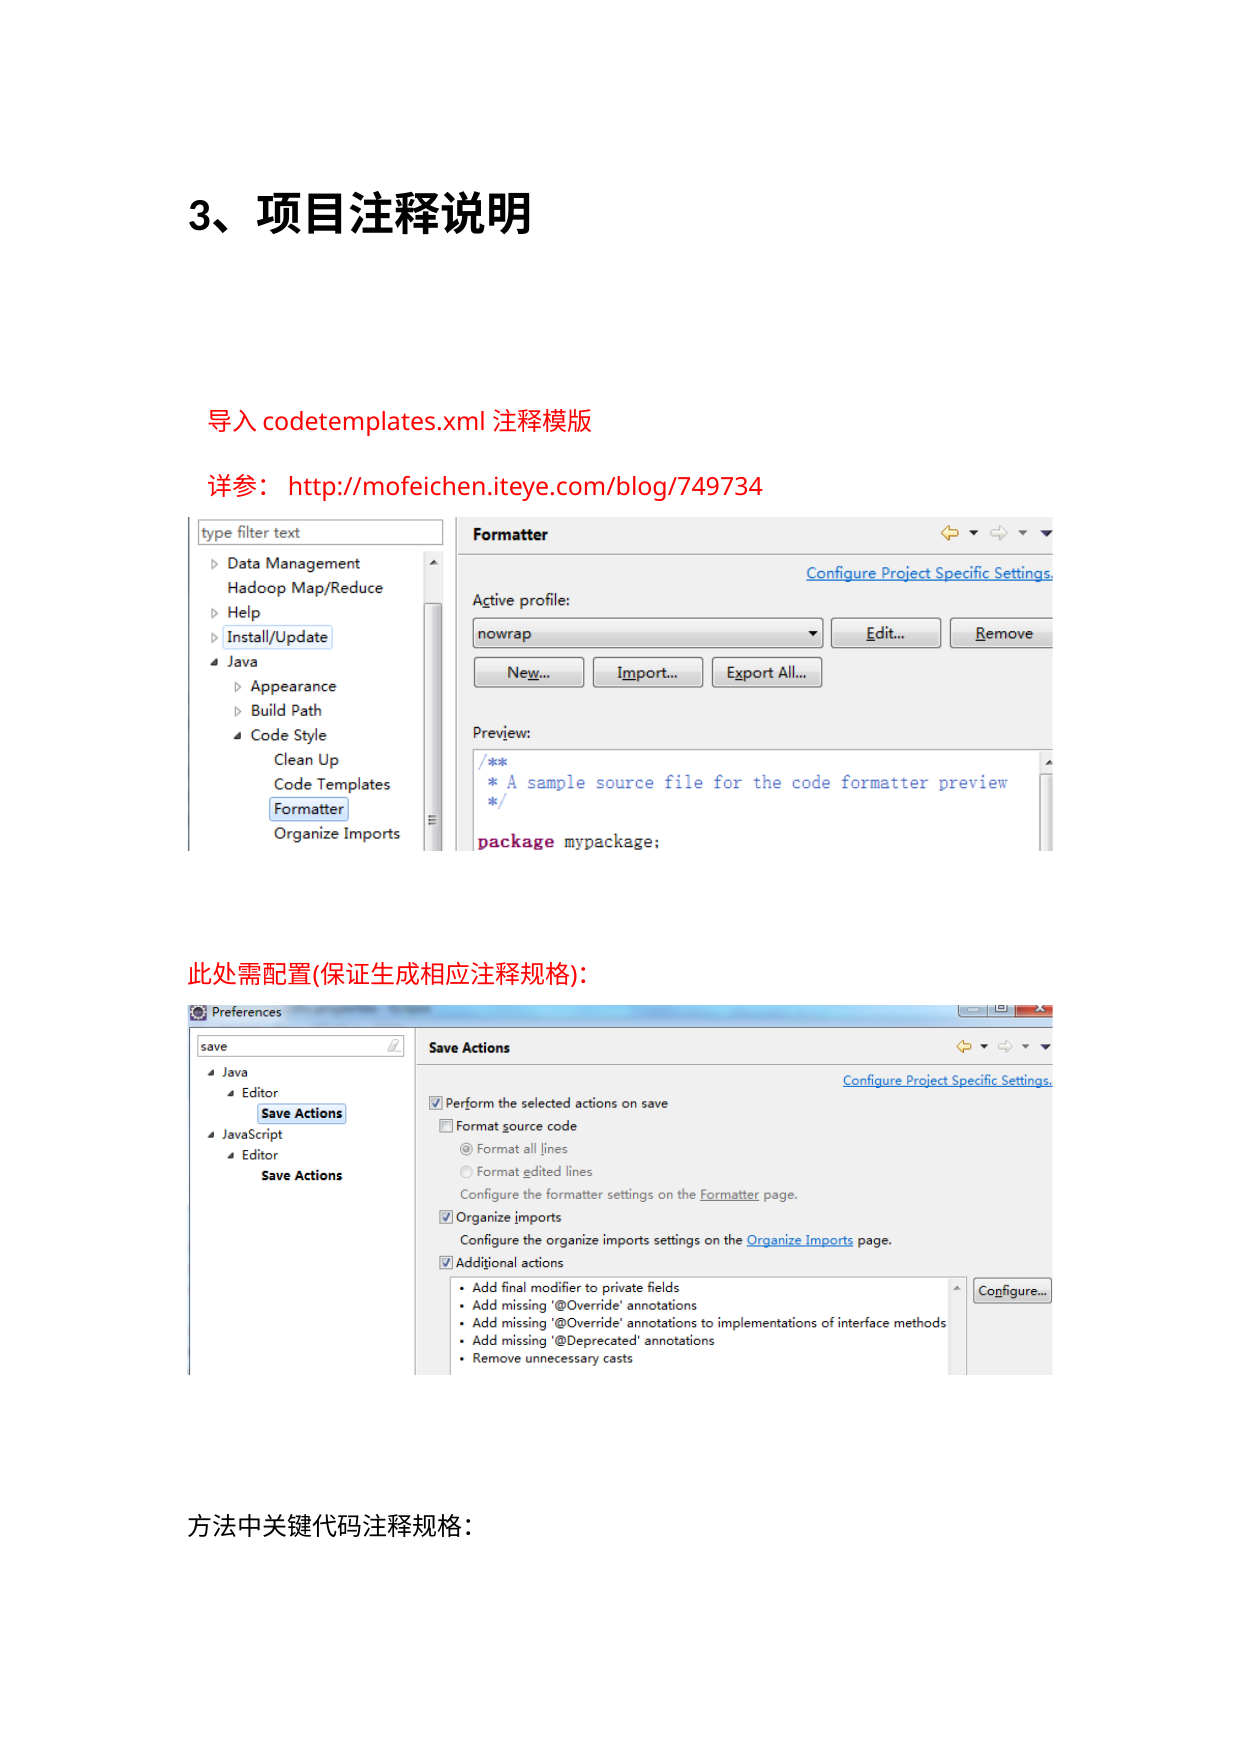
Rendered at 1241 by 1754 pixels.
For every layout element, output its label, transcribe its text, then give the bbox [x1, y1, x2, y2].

picture [187, 1005, 1053, 1375]
text 导入codetemplates.xml 注释模版 [187, 387, 1053, 452]
text 方法中关键代码注释规格： [187, 1492, 1053, 1557]
text 此处需配置(保证生成相应注释规格)： [187, 940, 1053, 1005]
subtitle 3、项目注释说明 [187, 162, 1053, 259]
text 详参： http://mofeichen.iteye.com/blog/749734 [187, 452, 1053, 517]
picture [187, 517, 1053, 851]
